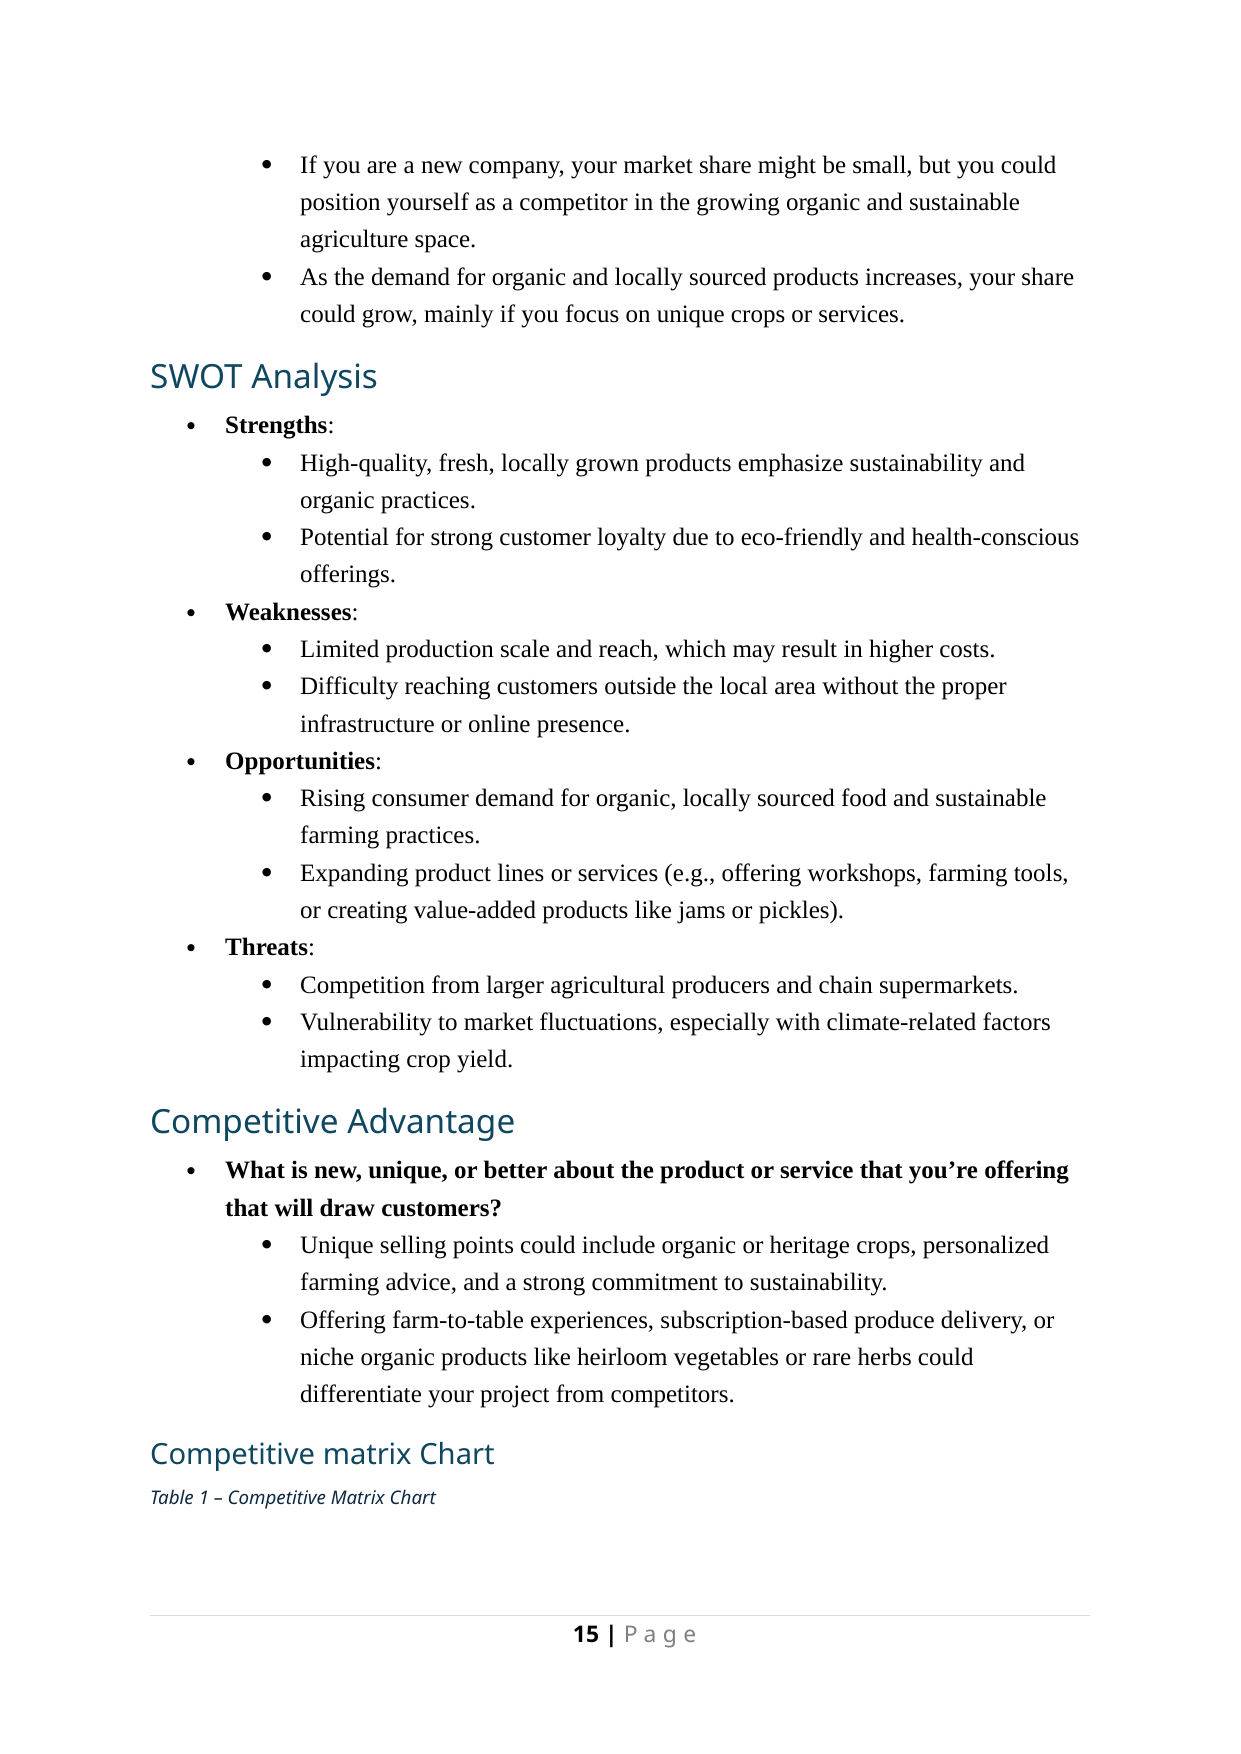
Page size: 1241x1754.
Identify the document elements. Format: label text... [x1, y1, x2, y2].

list High-quality, fresh, locally grown products emphasize sustainability and organic practices. [262, 448, 1090, 514]
list As the demand for organic and locally sourced products increases, your share could grow, mainly if you focus on unique crops or services. [262, 262, 1090, 328]
list What is new, unique, or better about the product or service that you’re offering that will draw customers? [187, 1156, 1090, 1222]
list Rising consumer demand for organic, locally sourced food and sustainable farming practices. [262, 783, 1090, 849]
list Vulnerability to market fluctuations, especially with climate-related factors impacting crop yield. [262, 1007, 1090, 1073]
list Difficulty reaching customers outside the local area without the proper infrastructure or online presence. [262, 671, 1090, 737]
subtitle Competitive Advantage [150, 1098, 1090, 1144]
list Threats: [187, 932, 1090, 961]
list If you are a new company, your market share might be small, but you could position yourself as a competitor in the growing organic and sustainable agriculture space. [262, 150, 1090, 253]
list Weaknesses: [187, 597, 1090, 626]
list Limited production scale and reach, which may result in higher costs. [262, 634, 1090, 663]
list Expanding product lines or services (e.g., offering workshops, farming tools, or creating value-added products like jams or pickles). [262, 858, 1090, 924]
subtitle SWOT Analysis [150, 353, 1090, 398]
list Competition from larger agricultural producers and chain supermarkets. [262, 970, 1090, 998]
list Potential for strong customer loyalty due to eco-friendly and health-conscious offerings. [262, 522, 1090, 588]
text Table 1 – Competitive Matrix Chart [150, 1484, 1090, 1510]
subtitle Competitive matrix Chart [150, 1433, 1090, 1473]
list Offering farm-to-table experiences, subscription-based produce delivery, or niche organic products like heirloom vegetables or rare herbs could differentiate your project from competitors. [262, 1305, 1090, 1408]
list Unique selling points could include organic or heritage crops, personalized farming advice, and a strong commitment to sustainability. [262, 1230, 1090, 1296]
list Strengths: [187, 410, 1090, 439]
list Opportunities: [187, 746, 1090, 775]
